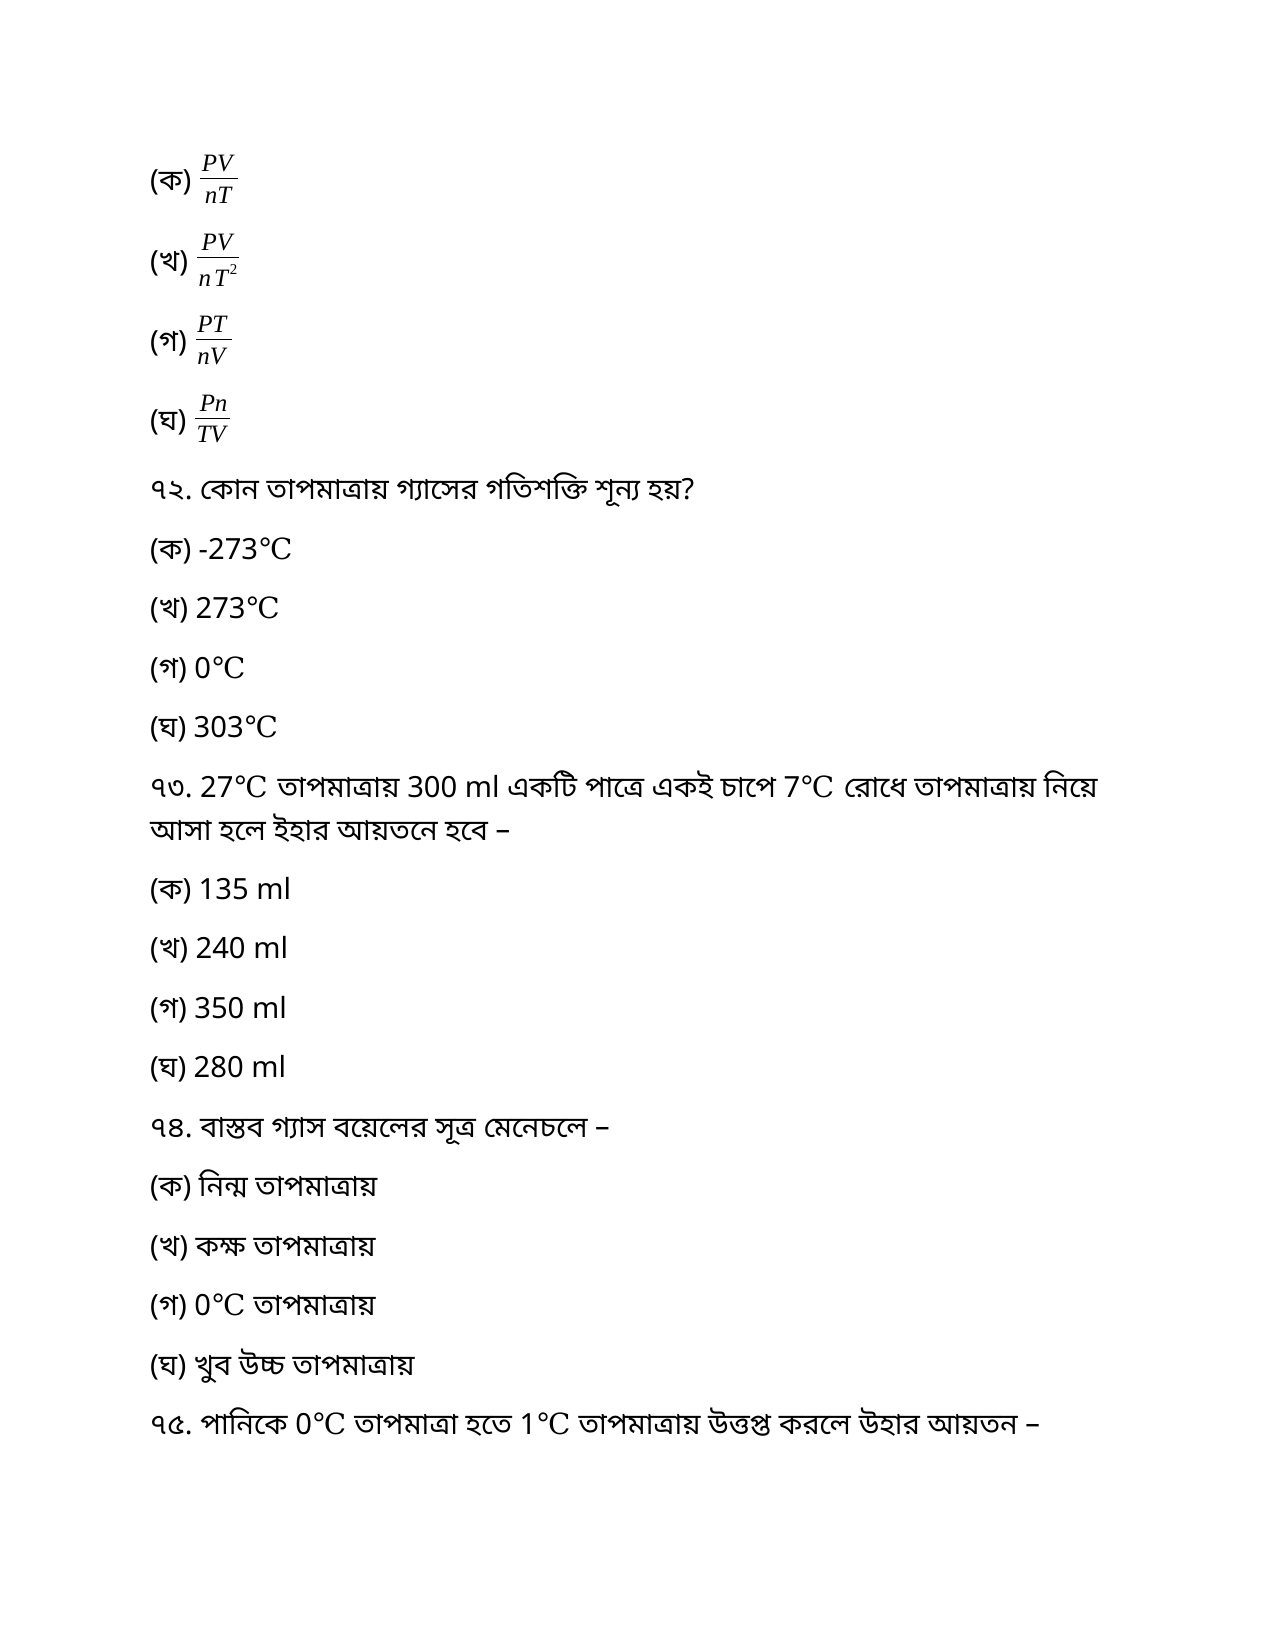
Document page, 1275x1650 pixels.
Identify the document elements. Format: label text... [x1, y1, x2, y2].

text (ঘ) খুব উচ্চ তাপমাত্রায় [150, 1344, 1125, 1384]
text (গ) 0℃ [150, 647, 1125, 687]
text (ক) নিন্ম তাপমাত্রায় [150, 1166, 1125, 1205]
text ৭৩. 27℃ তাপমাত্রায় 300 ml একটি পাত্রে একই চাপে 7℃ রোধে তাপমাত্রায় নিয়ে আসা হলে ইহার আয়তনে হবে – [150, 766, 1125, 848]
text (খ) [150, 229, 1125, 291]
text (ক) -273℃ [150, 528, 1125, 568]
text (ক) 135 ml [150, 868, 1125, 908]
text (ঘ) [150, 390, 1125, 449]
text (গ) [150, 311, 1125, 370]
text (ঘ) 280 ml [150, 1047, 1125, 1086]
text (ক) [150, 150, 1125, 209]
text ৭২. কোন তাপমাত্রায় গ্যাসের গতিশক্তি শূন্য হয়? [150, 468, 1125, 508]
text (খ) কক্ষ তাপমাত্রায় [150, 1225, 1125, 1265]
text (খ) 273℃ [150, 587, 1125, 627]
text ৭৫. পানিকে 0℃ তাপমাত্রা হতে 1℃ তাপমাত্রায় উত্তপ্ত করলে উহার আয়তন – [150, 1403, 1125, 1443]
text ৭৪. বাস্তব গ্যাস বয়েলের সূত্র মেনেচলে – [150, 1106, 1125, 1146]
text (ঘ) 303℃ [150, 706, 1125, 746]
text (গ) 350 ml [150, 987, 1125, 1027]
text (গ) 0℃ তাপমাত্রায় [150, 1284, 1125, 1324]
text (খ) 240 ml [150, 928, 1125, 967]
